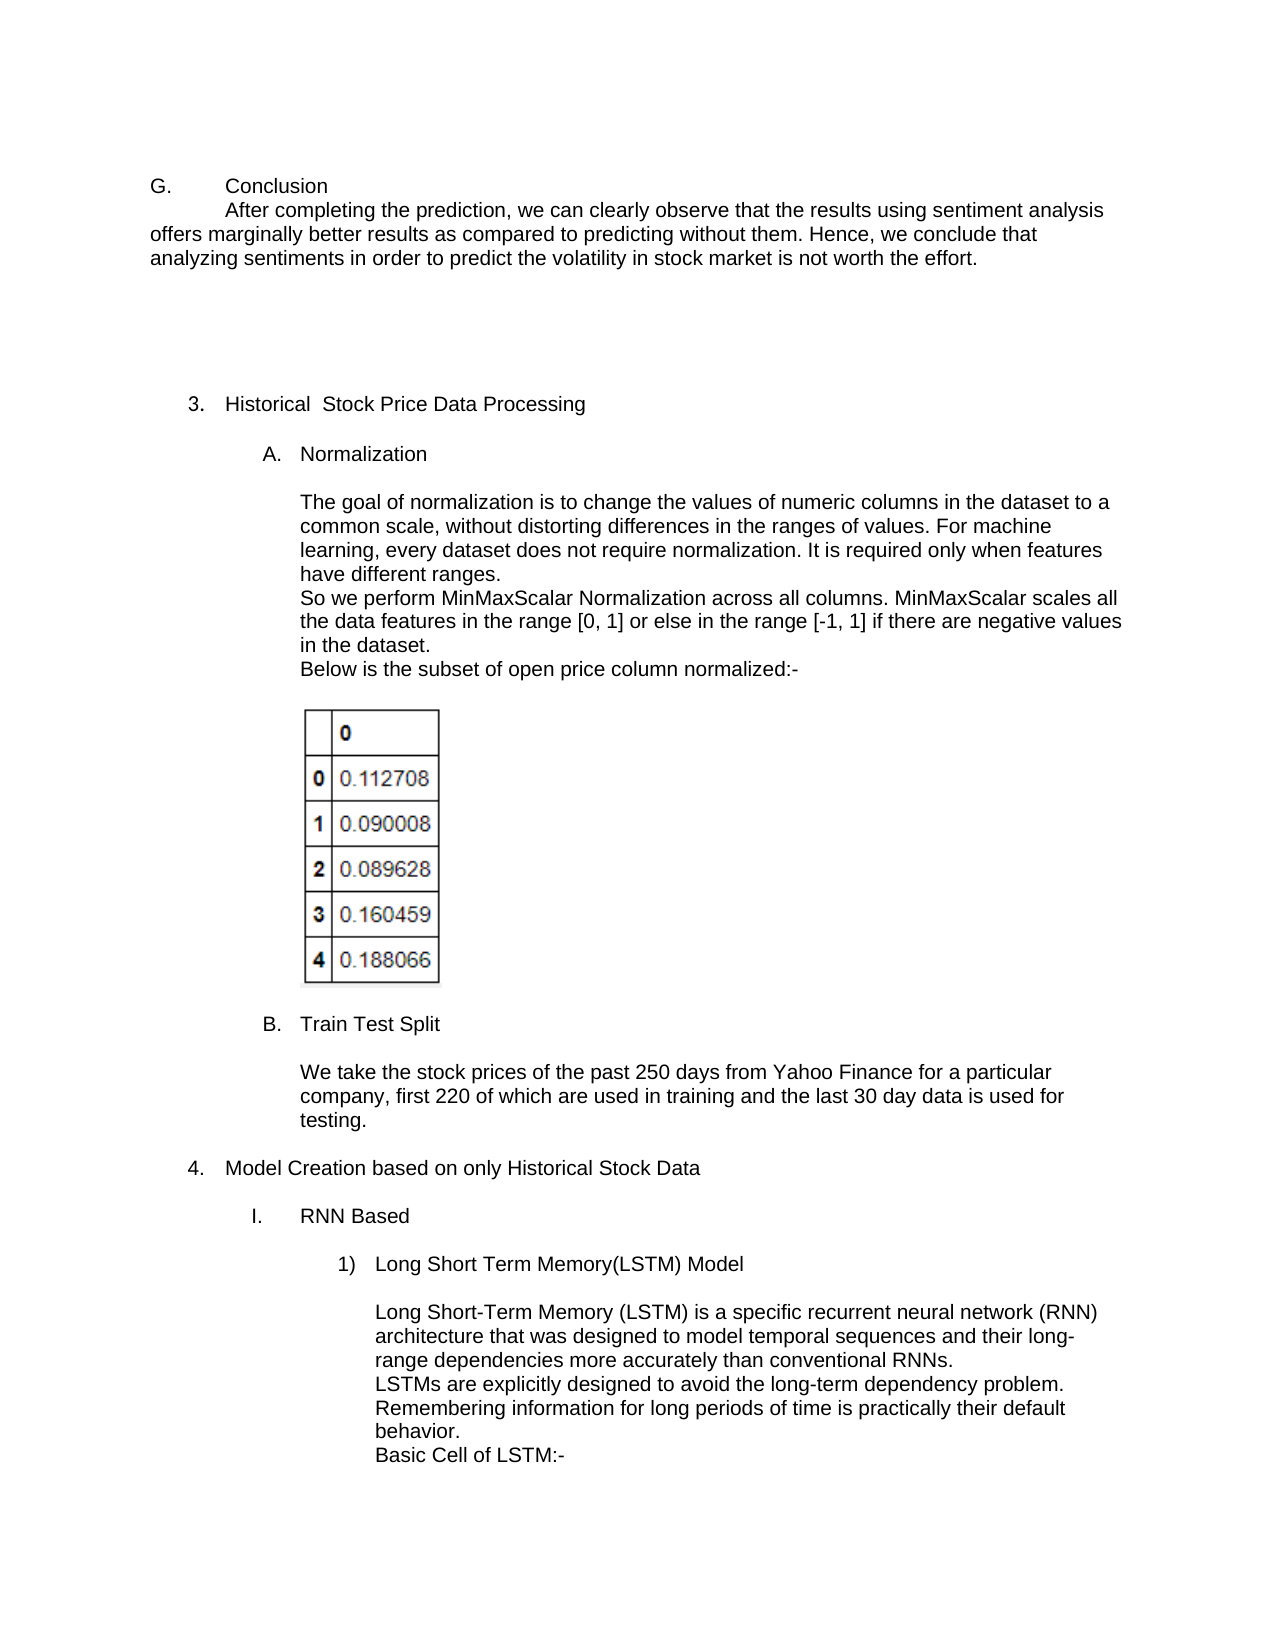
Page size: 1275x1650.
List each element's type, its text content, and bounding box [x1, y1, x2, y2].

list We take the stock prices of the past 250 days from Yahoo Finance for a particular company, first 220 of which are used in training and the last 30 day data is used for testing. [300, 1060, 1125, 1132]
text G. Conclusion [150, 174, 1125, 198]
list Historical Stock Price Data Processing [187, 389, 1125, 418]
list Basic Cell of LSTM:- [375, 1443, 1125, 1467]
list RNN Based [262, 1204, 1125, 1228]
list The goal of normalization is to change the values of numeric columns in the dataset to a common scale, without distorting differences in the ranges of values. For machine learning, every dataset does not require normalization. It is required only when features have different ranges. [300, 489, 1125, 585]
text After completing the prediction, we can clearly observe that the results using sentiment analysis offers marginally better results as compared to predicting without them. Hence, we conclude that analyzing sentiments in order to predict the volatility in stock market is not worth the effort. [150, 198, 1125, 270]
list So we perform MinMaxScalar Normalization across all columns. MinMaxScalar scales all the data features in the range [0, 1] or else in the range [-1, 1] if there are negative values in the dataset. [300, 585, 1125, 657]
list Normalization [262, 442, 1125, 466]
list Train Test Split [262, 1012, 1125, 1036]
list Below is the subset of open price column normalized:- [300, 657, 1125, 681]
list LSTMs are explicitly designed to avoid the long-term dependency problem. Remembering information for long periods of time is practically their default behavior. [375, 1371, 1125, 1443]
list Long Short-Term Memory (LSTM) is a specific recurrent neural network (RNN) architecture that was designed to model temporal sequences and their long-range dependencies more accurately than conventional RNNs. [375, 1299, 1125, 1371]
picture [300, 705, 443, 988]
list Long Short Term Memory(LSTM) Model [337, 1252, 1125, 1276]
list Model Creation based on only Historical Stock Data [187, 1156, 1125, 1180]
